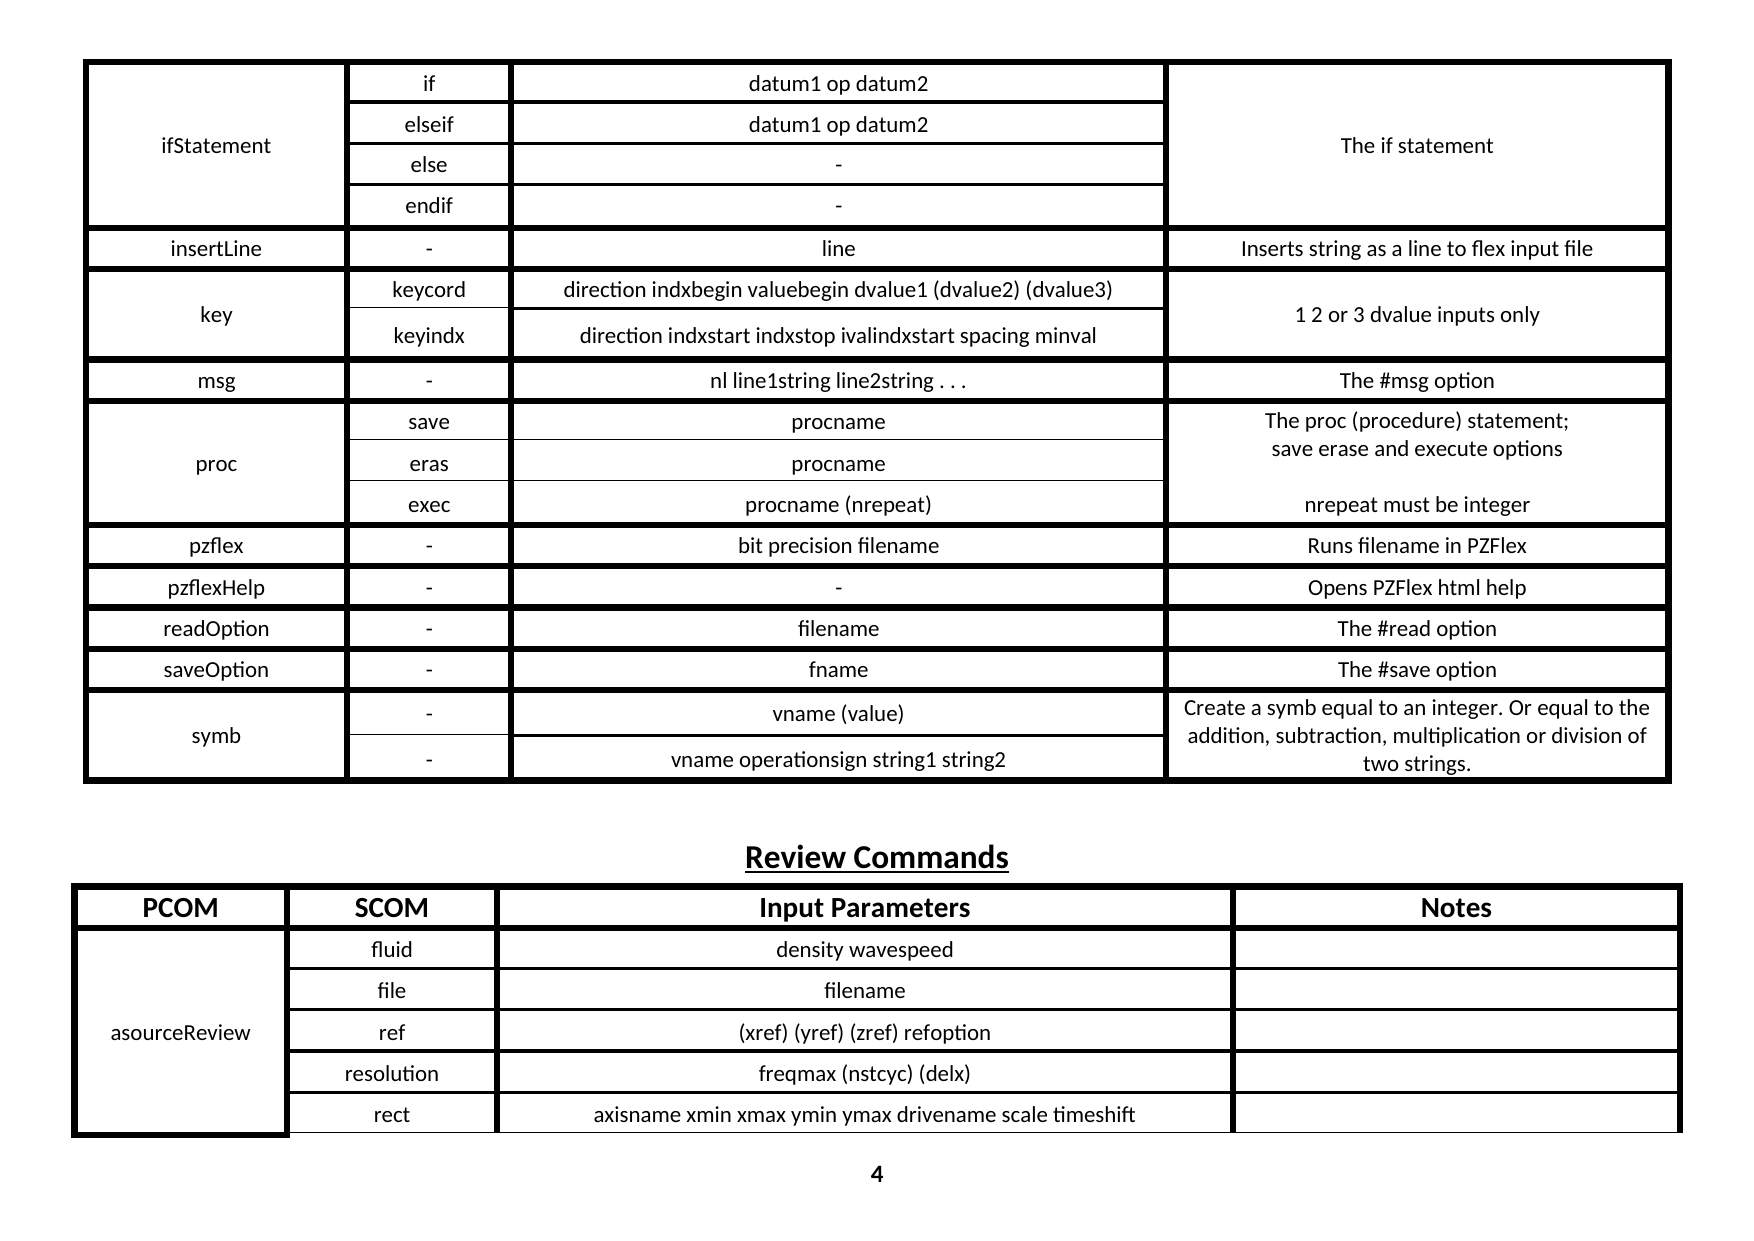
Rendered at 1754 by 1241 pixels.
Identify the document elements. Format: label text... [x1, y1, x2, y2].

table_cell vname (value) [514, 693, 1163, 734]
table_cell - [350, 611, 508, 646]
table_cell - [350, 569, 508, 604]
table_cell exec [350, 481, 508, 522]
table_cell [1236, 1094, 1677, 1132]
table_cell The #read option [1169, 611, 1665, 646]
table_cell direction indxstart indxstop ivalindxstart spacing minval [514, 310, 1163, 356]
table_cell - [514, 145, 1163, 183]
table_cell insertLine [89, 231, 344, 266]
table_cell saveOption [89, 652, 344, 687]
table_cell Opens PZFlex html help [1169, 569, 1665, 604]
table_cell - [350, 363, 508, 397]
table_cell [1236, 970, 1677, 1008]
table_cell line [514, 231, 1163, 266]
table_cell asourceReview [78, 931, 284, 1132]
table_cell [1236, 931, 1677, 967]
table_cell - [350, 231, 508, 266]
table_cell - [350, 693, 508, 734]
table_cell keycord [350, 272, 508, 307]
table_cell 1 2 or 3 dvalue inputs only [1169, 272, 1665, 356]
table_cell - [514, 186, 1163, 224]
table_cell ref [290, 1011, 494, 1049]
table_cell - [350, 528, 508, 563]
table_cell filename [500, 970, 1230, 1008]
table_cell Inserts string as a line to flex input file [1169, 231, 1665, 266]
table_cell nl line1string line2string . . . [514, 363, 1163, 397]
table_cell filename [514, 611, 1163, 646]
table_cell datum1 op datum2 [514, 65, 1163, 100]
table_cell elseif [350, 104, 508, 142]
table_cell - [350, 652, 508, 687]
table_cell The proc (procedure) statement; save erase and execute options nrepeat must be integer [1169, 404, 1665, 522]
table_cell [1236, 1011, 1677, 1049]
table_cell datum1 op datum2 [514, 104, 1163, 142]
table_cell procname [514, 404, 1163, 439]
table_cell if [350, 65, 508, 100]
table_cell procname (nrepeat) [514, 481, 1163, 522]
table_cell keyindx [350, 308, 508, 356]
table_cell msg [89, 363, 344, 397]
table_cell key [89, 272, 344, 356]
table_cell bit precision filename [514, 528, 1163, 563]
table_cell - [514, 569, 1163, 604]
table_cell ifStatement [89, 65, 344, 224]
table_cell Create a symb equal to an integer. Or equal to the addition, subtraction, multiplication or division of two strings. [1169, 693, 1665, 777]
table_cell eras [350, 440, 508, 480]
table_cell - [350, 735, 508, 777]
table_cell axisname xmin xmax ymin ymax drivename scale timeshift [500, 1094, 1230, 1132]
table_header Notes [1236, 890, 1677, 925]
table_cell density wavespeed [500, 931, 1230, 967]
table_cell The if statement [1169, 65, 1665, 224]
table_cell endif [350, 186, 508, 224]
table_cell file [290, 970, 494, 1008]
table_cell rect [290, 1094, 494, 1132]
table_cell [1236, 1053, 1677, 1091]
table_cell vname operationsign string1 string2 [514, 737, 1163, 777]
table_header SCOM [290, 890, 494, 925]
table_cell (xref) (yref) (zref) refoption [500, 1011, 1230, 1049]
table_header PCOM [78, 890, 284, 925]
table_cell proc [89, 404, 344, 522]
table_cell The #msg option [1169, 363, 1665, 397]
table_cell resolution [290, 1053, 494, 1091]
table_cell freqmax (nstcyc) (delx) [500, 1053, 1230, 1091]
table_cell pzflexHelp [89, 569, 344, 604]
table_header Input Parameters [500, 890, 1230, 925]
table_cell Runs filename in PZFlex [1169, 528, 1665, 563]
table_cell symb [89, 693, 344, 777]
text Review Commands [75, 837, 1679, 877]
table_cell procname [514, 440, 1163, 480]
table_cell fname [514, 652, 1163, 687]
table_cell readOption [89, 611, 344, 646]
table_cell direction indxbegin valuebegin dvalue1 (dvalue2) (dvalue3) [514, 272, 1163, 307]
table_cell else [350, 145, 508, 183]
table_cell fluid [290, 931, 494, 967]
table_cell save [350, 404, 508, 439]
table_cell The #save option [1169, 652, 1665, 687]
table_cell pzflex [89, 528, 344, 563]
